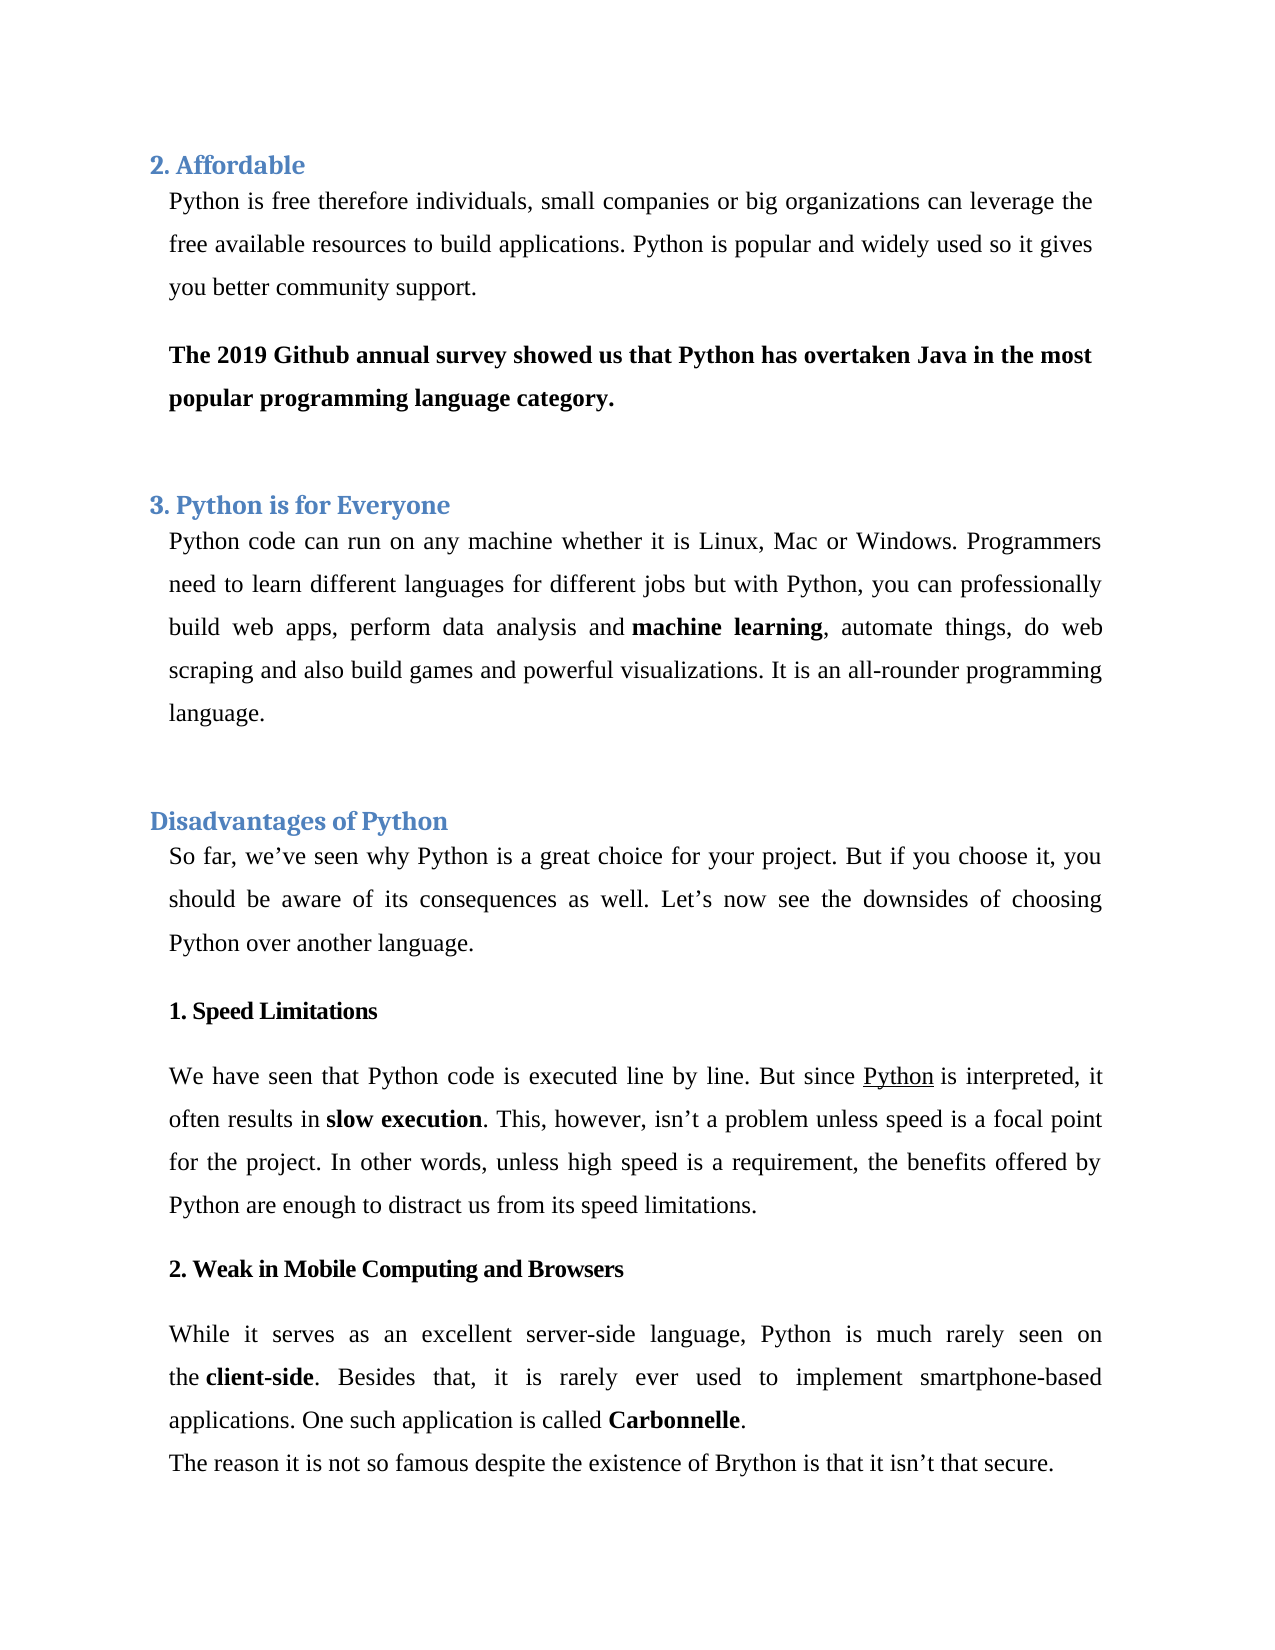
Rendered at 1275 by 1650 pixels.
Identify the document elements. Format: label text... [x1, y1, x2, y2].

text The reason it is not so famous despite the existence of Brython is that it isn’t that secure. [169, 1448, 1103, 1477]
text The 2019 Github annual survey showed us that Python has overtaken Java in the most popular programming language category. [169, 340, 1094, 412]
subtitle 3. Python is for Everyone [150, 490, 1125, 521]
text We have seen that Python code is executed line by line. But since Python is interpreted, it often results in slow execution. This, however, isn’t a problem unless speed is a focal point for the project. In other words, unless high speed is a requirement, the benefits offered by Python are enough to distract us from its speed limitations. [169, 1061, 1103, 1219]
subtitle 2. Affordable [150, 150, 1125, 181]
text So far, we’ve seen why Python is a great choice for your project. But if you choose it, you should be aware of its consequences as well. Let’s now see the downsides of choosing Python over another language. [169, 841, 1103, 956]
subtitle 2. Weak in Mobile Computing and Browsers [169, 1254, 1103, 1283]
subtitle Disadvantages of Python [150, 806, 1125, 837]
text Python is free therefore individuals, small companies or big organizations can leverage the free available resources to build applications. Python is popular and widely used so it gives you better community support. [169, 186, 1094, 301]
subtitle 1. Speed Limitations [169, 996, 1103, 1024]
text Python code can run on any machine whether it is Linux, Mac or Windows. Programmers need to learn different languages for different jobs but with Python, you can professionally build web apps, perform data analysis and machine learning, automate things, do web scraping and also build games and powerful visualizations. It is an all-rounder programming language. [169, 526, 1103, 727]
text While it serves as an excellent server-side language, Python is much rarely seen on the client-side. Besides that, it is rarely ever used to implement smartphone-based applications. One such application is called Carbonnelle. [169, 1319, 1103, 1434]
